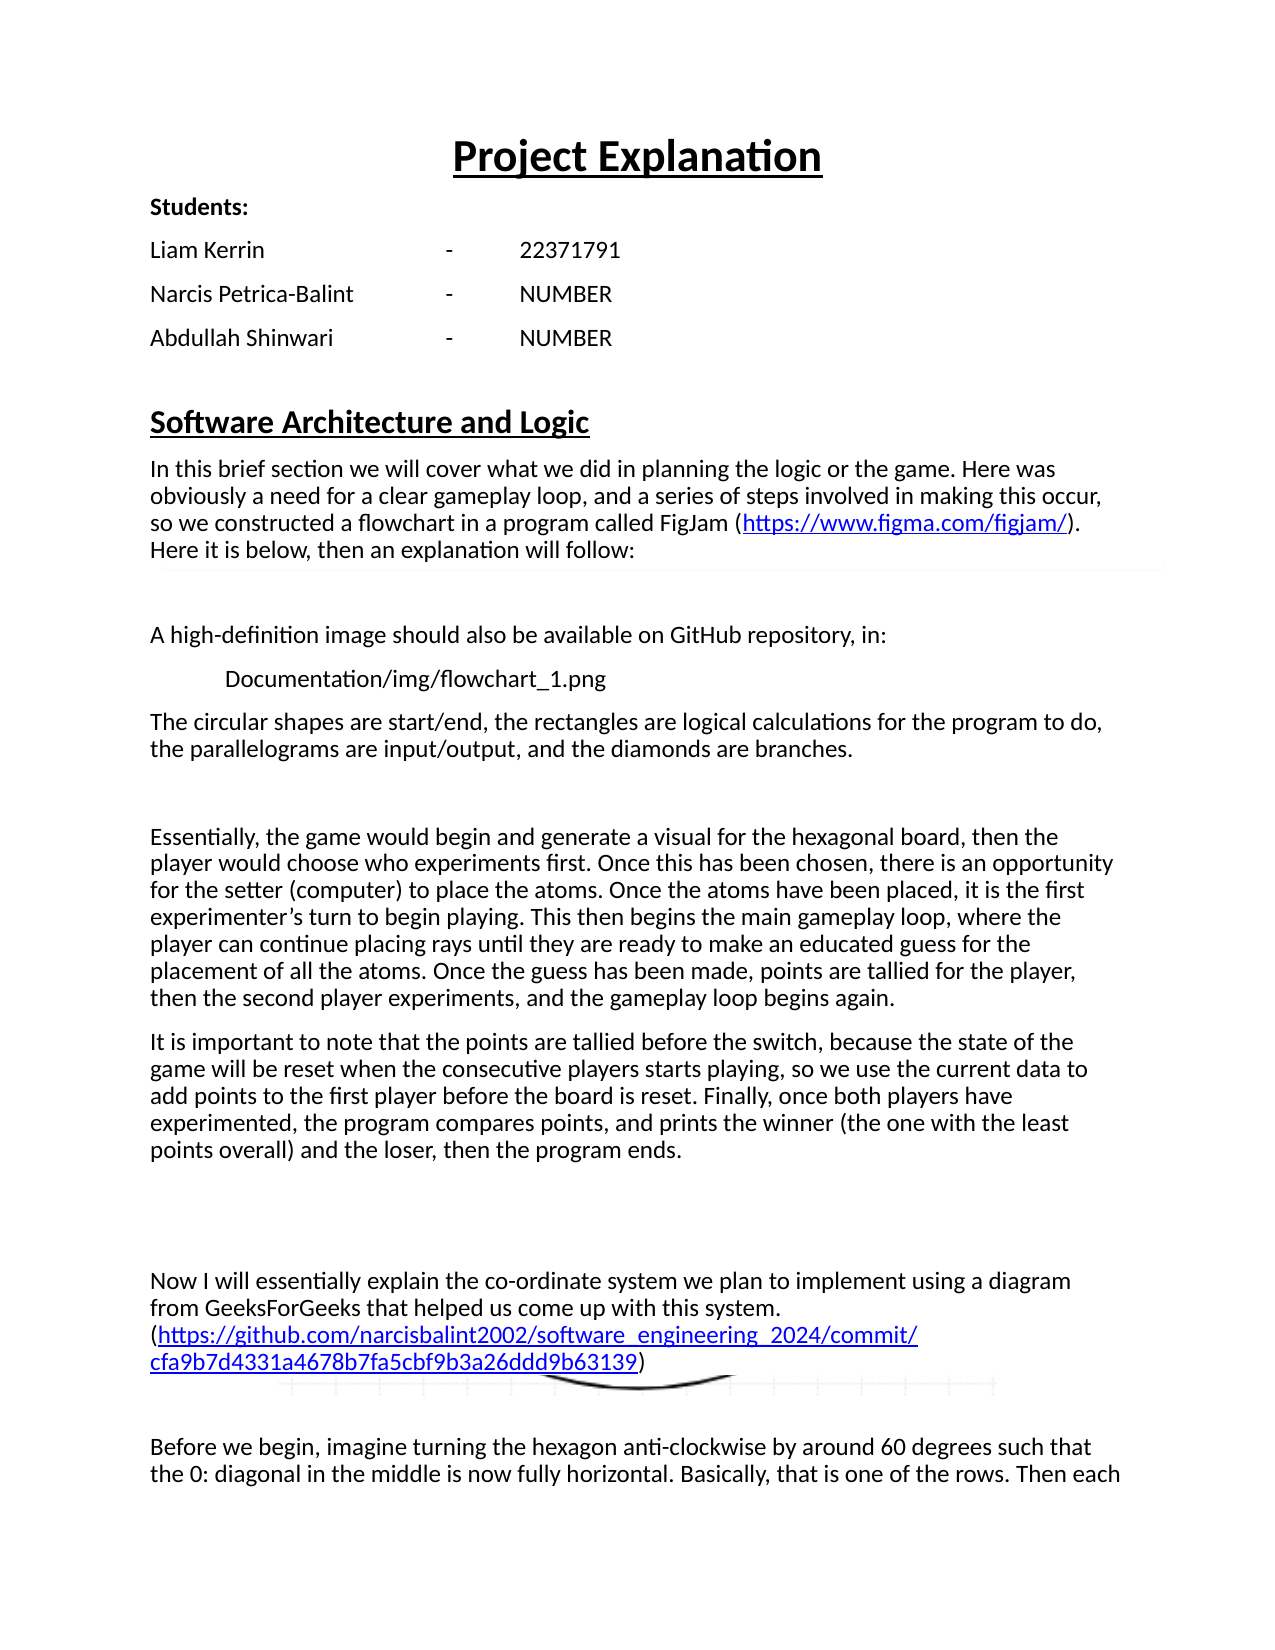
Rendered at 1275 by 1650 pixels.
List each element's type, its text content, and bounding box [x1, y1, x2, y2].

text Narcis Petrica-Balint - NUMBER [150, 281, 1125, 308]
text Abdullah Shinwari - NUMBER [150, 324, 1125, 352]
text Now I will essentially explain the co-ordinate system we plan to implement using a diagram from GeeksForGeeks that helped us come up with this system. (https://github.com/narcisbalint2002/software_engineering_2024/commit/cfa9b7d4331a4678b7fa5cbf9b3a26ddd9b63139) [150, 1268, 1125, 1376]
text In this brief section we will cover what we did in planning the logic or the game. Here was obviously a need for a clear gameplay loop, and a series of steps involved in making this occur, so we constructed a flowchart in a program called FigJam (https://www.figma.com/figjam/). Here it is below, then an explanation will follow: [150, 456, 1125, 563]
text Essentially, the game would begin and generate a visual for the hexagonal board, then the player would choose who experiments first. Once this has been chosen, there is an opportunity for the setter (computer) to place the atoms. Once the atoms have been placed, it is the first experimenter’s turn to begin playing. This then begins the main gameplay loop, where the player can continue placing rays until they are ready to make an educated guess for the placement of all the atoms. Once the guess has been made, points are tallied for the player, then the second player experiments, and the gameplay loop begins again. [150, 823, 1125, 1012]
text Project Explanation [649, 150, 1125, 177]
text Project Explanation [150, 150, 520, 177]
text It is important to note that the points are tallied before the switch, because the state of the game will be reset when the consecutive players starts playing, so we use the current data to add points to the first player before the board is reset. Finally, once both players have experimented, the program compares points, and prints the winner (the one with the least points overall) and the loser, then the program ends. [150, 1029, 1125, 1164]
text Liam Kerrin - 22371791 [150, 237, 1125, 264]
text Documentation/img/flowchart_1.png [150, 665, 1125, 692]
text The circular shapes are start/end, the rectangles are logical calculations for the program to do, the parallelograms are input/output, and the diamonds are branches. [150, 709, 1125, 763]
text Project Explanation [525, 150, 644, 175]
text A high-definition image should also be available on GitHub repository, in: [150, 622, 1125, 649]
text Software Architecture and Logic [150, 412, 1125, 439]
text Students: [150, 194, 1125, 221]
